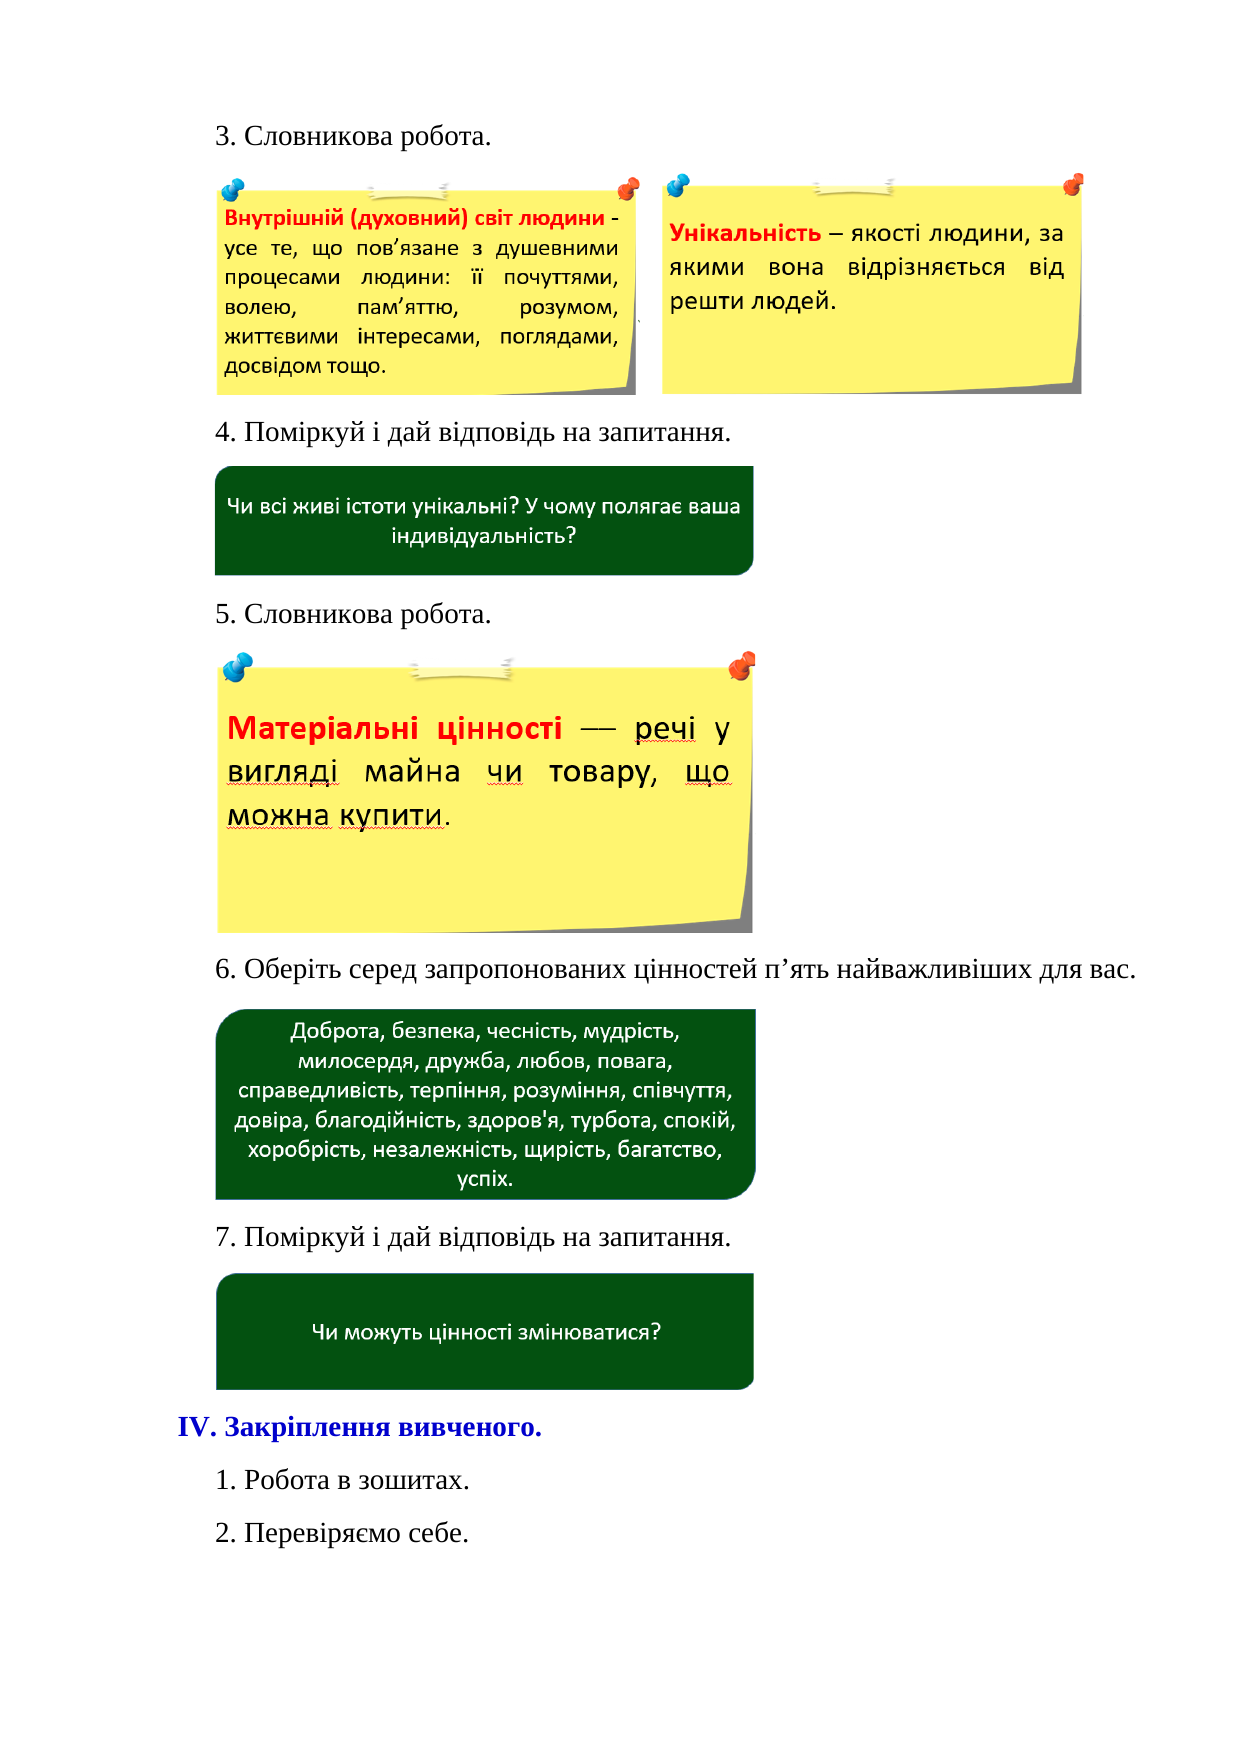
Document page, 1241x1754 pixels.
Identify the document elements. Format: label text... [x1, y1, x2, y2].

text 7. Поміркуй і дай відповідь на запитання. [215, 1219, 1152, 1252]
picture [214, 1004, 757, 1200]
text ІV. Закріплення вивченого. [177, 1409, 1152, 1443]
picture [214, 171, 640, 395]
text 2. Перевіряємо себе. [215, 1515, 1152, 1548]
text 3. Словникова робота. [215, 118, 1152, 152]
text 1. Робота в зошитах. [215, 1462, 1152, 1495]
picture [214, 1271, 754, 1391]
text 4. Поміркуй і дай відповідь на запитання. [215, 414, 1152, 447]
picture [214, 466, 754, 578]
text 5. Словникова робота. [215, 596, 1152, 630]
text 6. Оберіть серед запропонованих цінностей п’ять найважливіших для вас. [215, 951, 1152, 985]
picture [661, 171, 1084, 395]
picture [214, 649, 756, 933]
